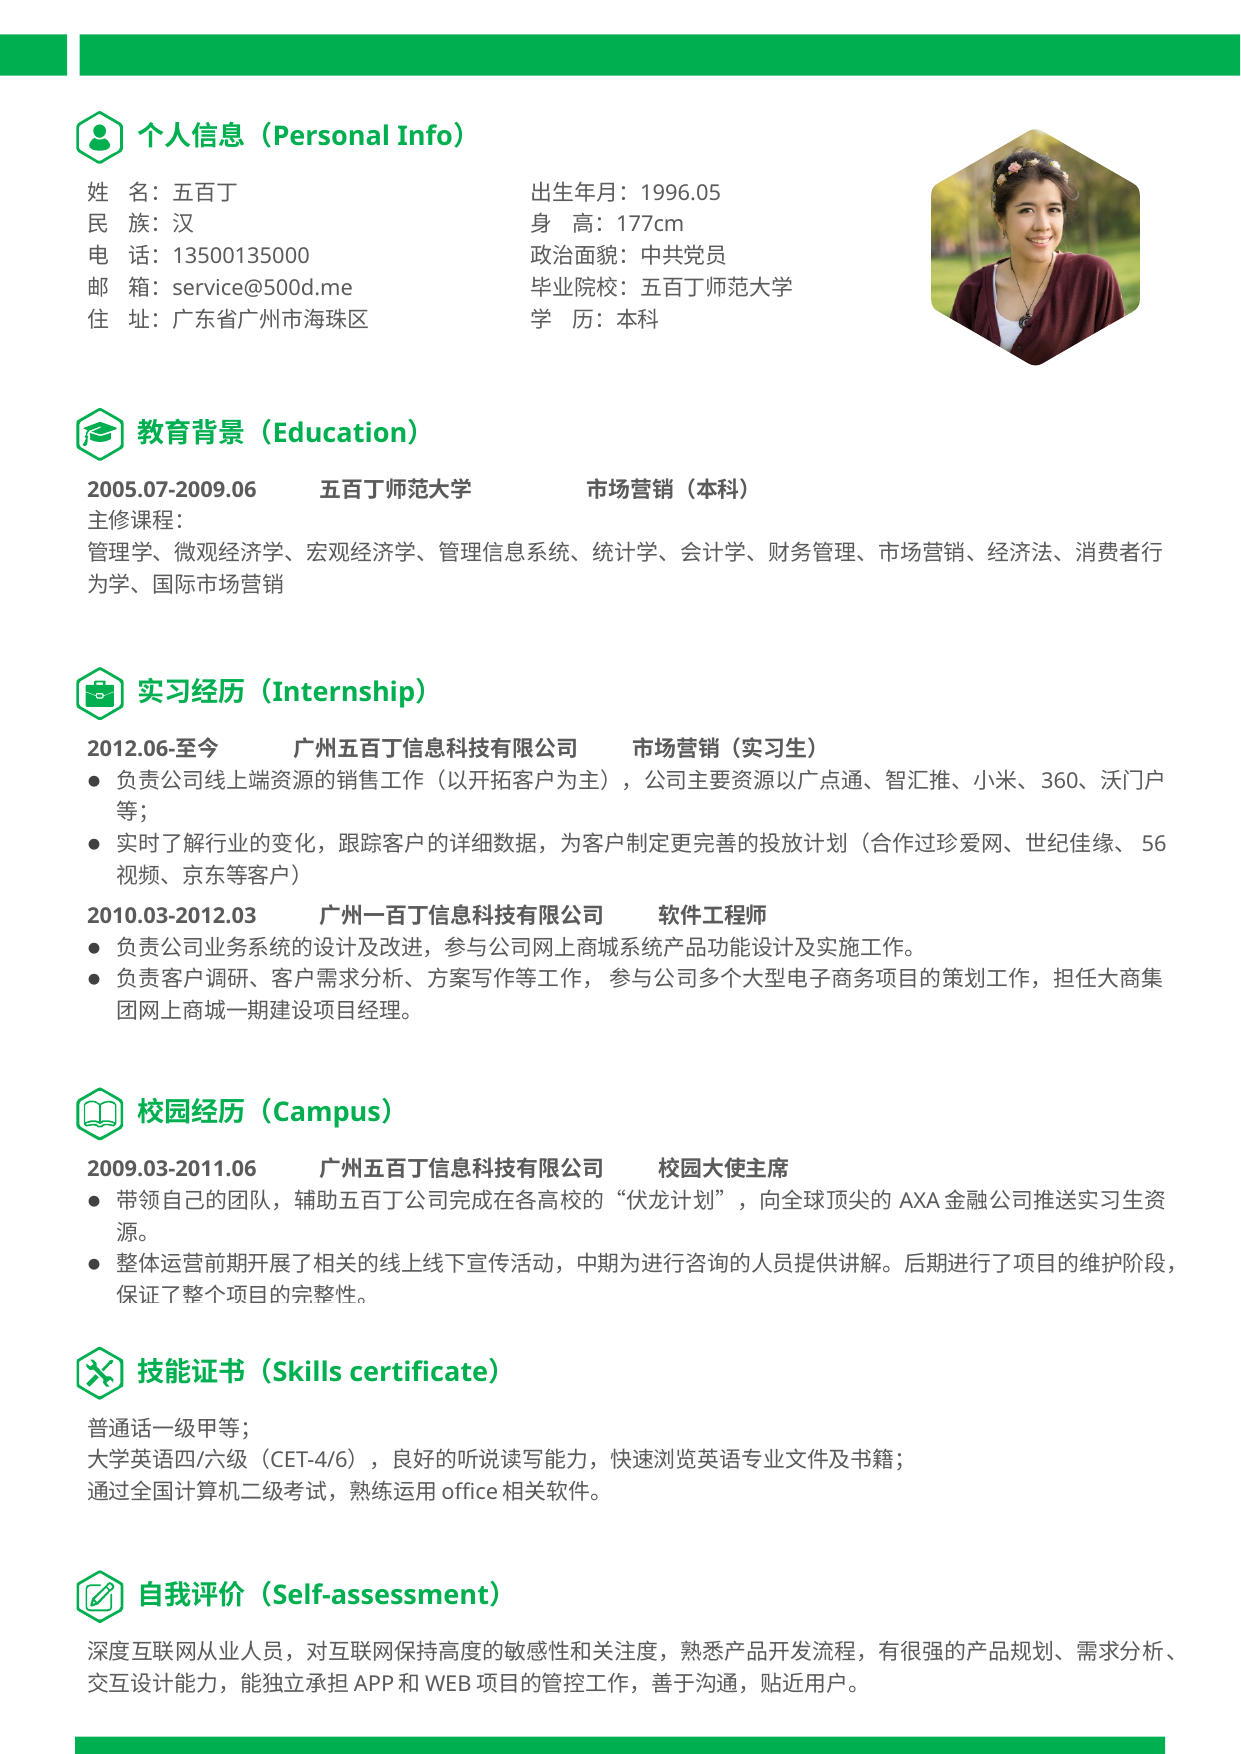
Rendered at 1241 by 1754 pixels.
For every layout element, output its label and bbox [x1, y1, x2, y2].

picture [931, 129, 1140, 366]
